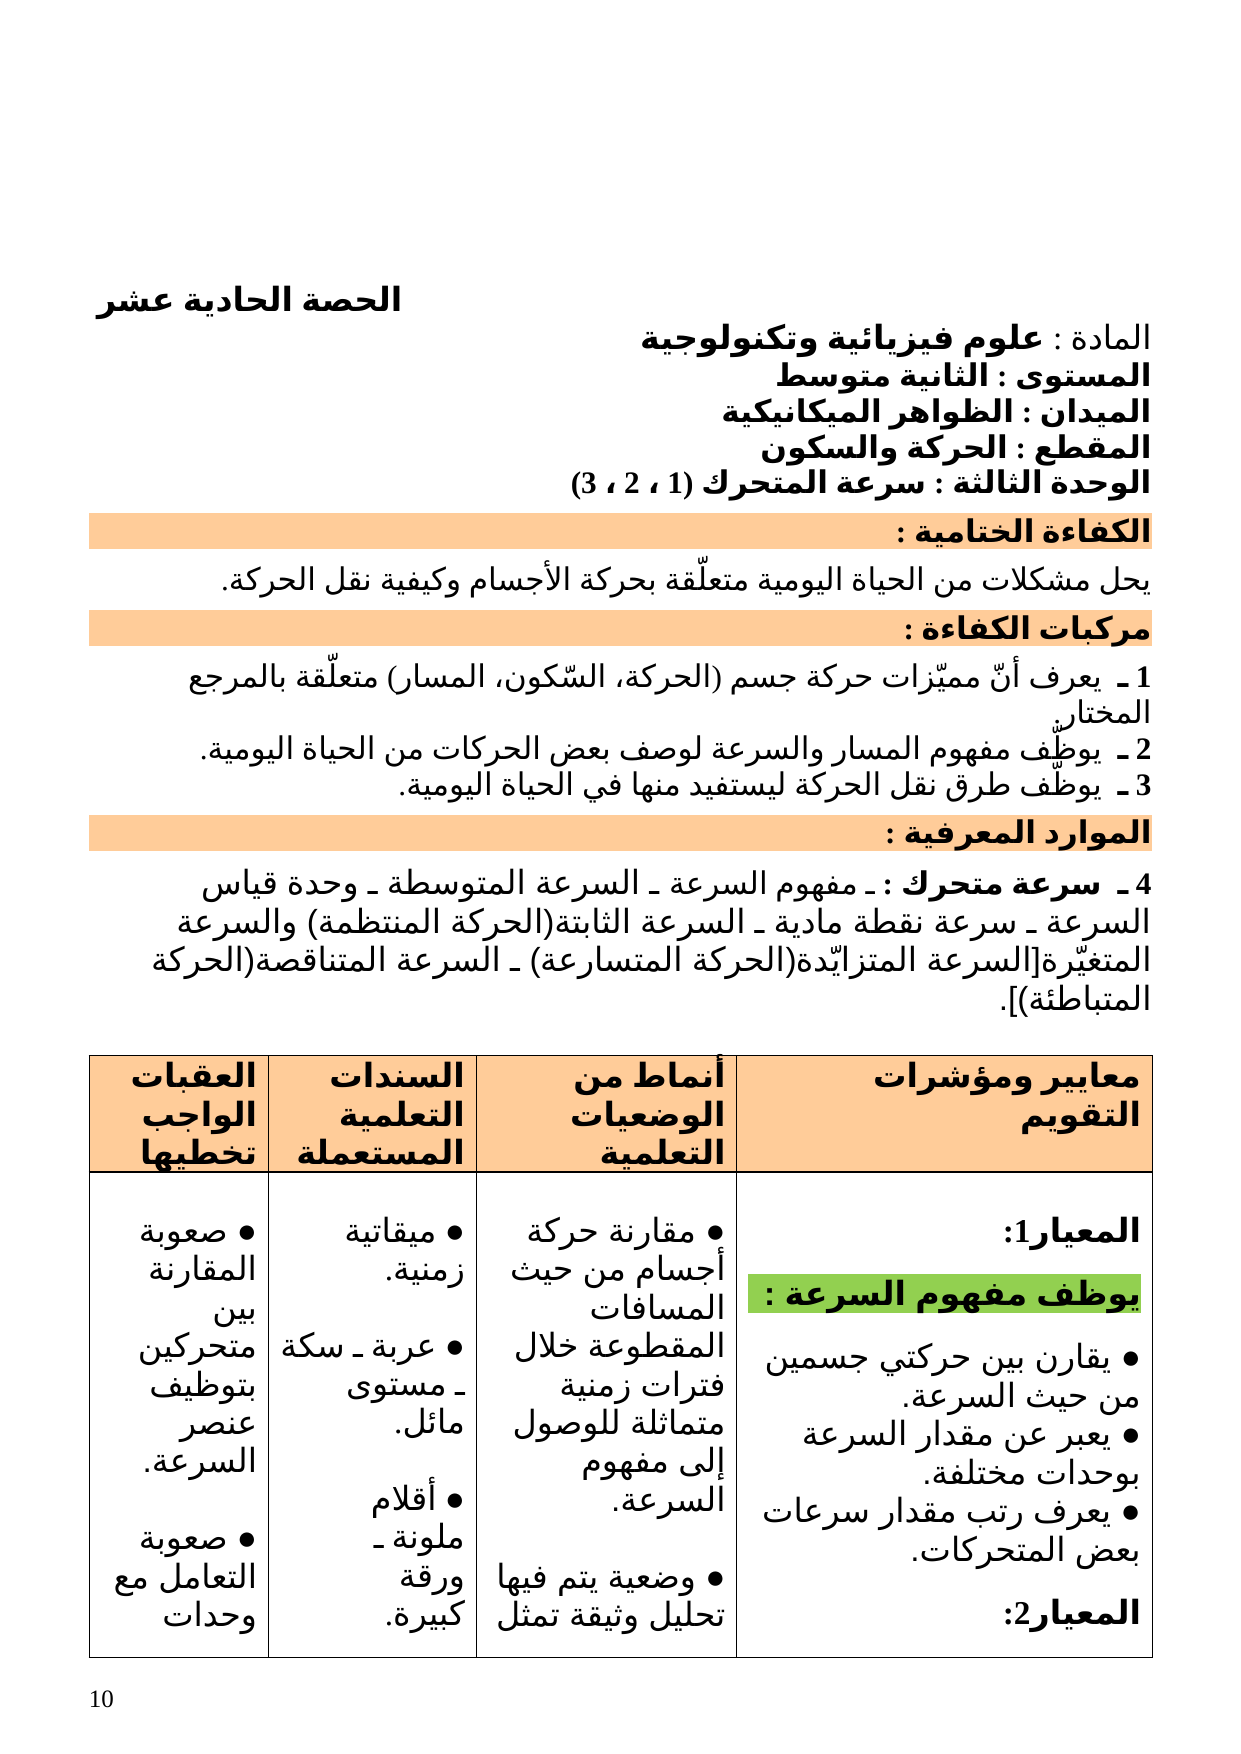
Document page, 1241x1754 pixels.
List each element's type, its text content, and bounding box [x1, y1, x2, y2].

text الموارد المعرفية : [89, 815, 1152, 851]
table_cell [90, 1173, 268, 1657]
text المستوى : الثانية متوسط [89, 357, 1152, 393]
text يحل مشكلات من الحياة اليومية متعلّقة بحركة الأجسام وكيفية نقل الحركة. [89, 562, 1152, 598]
text المقطع : الحركة والسكون [89, 429, 1152, 465]
text 3 ـ يوظّف طرق نقل الحركة ليستفيد منها في الحياة اليومية. [89, 766, 1152, 802]
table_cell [477, 1173, 736, 1657]
text 2 ـ يوظّف مفهوم المسار والسرعة لوصف بعض الحركات من الحياة اليومية. [89, 730, 1152, 766]
table_header معايير ومؤشرات التقويم [737, 1056, 1152, 1171]
text الميدان : الظواهر الميكانيكية [89, 393, 1152, 429]
text 4 ـ سرعة متحرك : ـ مفهوم السرعة ـ السرعة المتوسطة ـ وحدة قياس السرعة ـ سرعة نقطة مادية ـ السرعة الثابتة(الحركة المنتظمة) والسرعة المتغيّرة[السرعة المتزايّدة(الحركة المتسارعة) ـ السرعة المتناقصة(الحركة المتباطئة)]. [89, 863, 1152, 1017]
text الحصة الحادية عشر [89, 280, 1152, 319]
text مركبات الكفاءة : [89, 610, 1152, 646]
text المادة : علوم فيزيائية وتكنولوجية [89, 319, 1152, 357]
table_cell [269, 1173, 476, 1657]
table_header العقبات الواجب تخطيها [90, 1056, 268, 1171]
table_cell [737, 1173, 1152, 1657]
table_header السندات التعلمية المستعملة [269, 1056, 476, 1171]
table_header أنماط من الوضعيات التعلمية [477, 1056, 736, 1171]
text 1 ـ يعرف أنّ مميّزات حركة جسم (الحركة، السّكون، المسار) متعلّقة بالمرجع المختار. [89, 658, 1152, 730]
text الوحدة الثالثة : سرعة المتحرك (1 ، 2 ، 3) [89, 465, 1152, 501]
text الكفاءة الختامية : [89, 513, 1152, 549]
